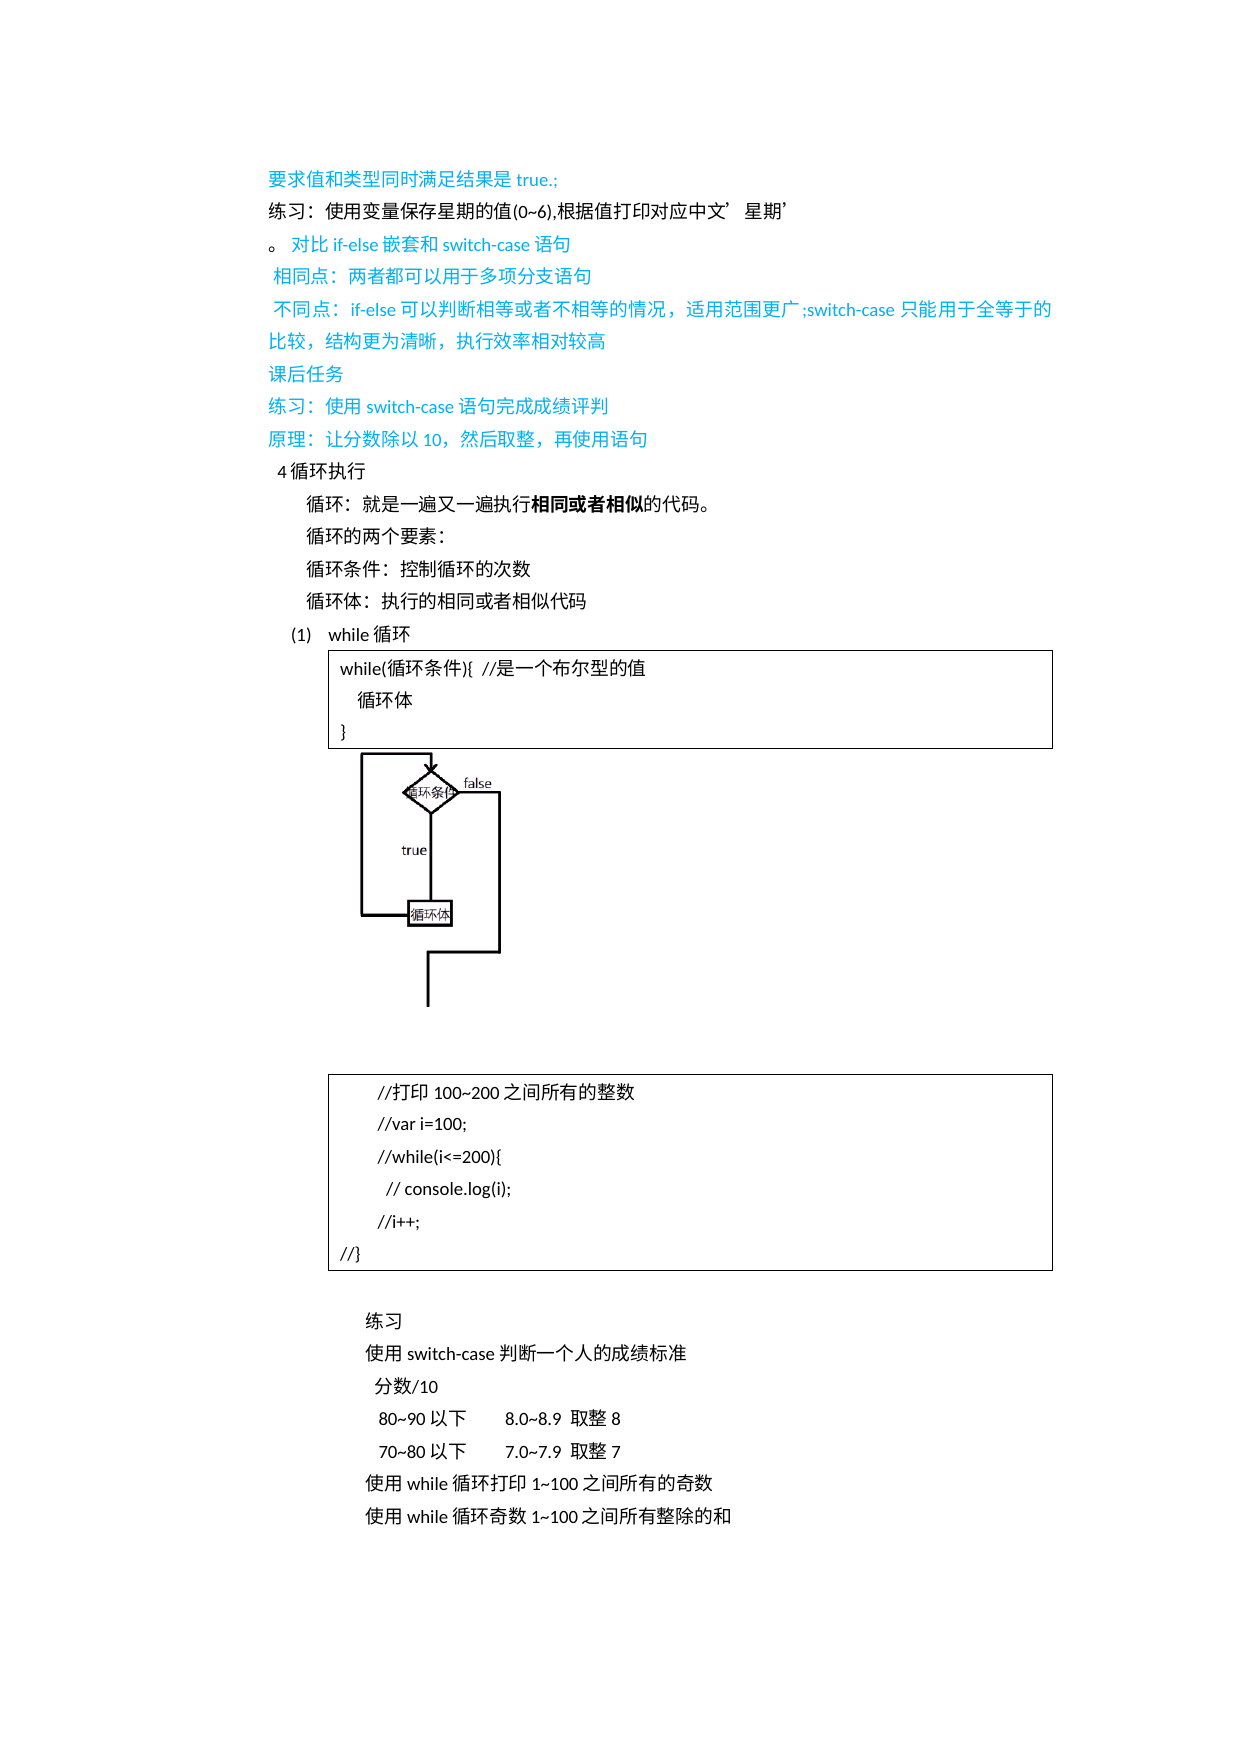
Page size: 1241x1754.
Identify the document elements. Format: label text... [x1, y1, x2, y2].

picture [396, 268, 400, 285]
table_header while(循环条件){ //是一个布尔型的值 循环体 } [329, 651, 1052, 748]
picture [440, 171, 451, 178]
list 使用switch-case 判断一个人的成绩标准 [328, 1336, 1053, 1369]
picture [312, 373, 324, 382]
list 70~80以下 7.0~7.9 取整7 [328, 1434, 1053, 1466]
list 练习：使用变量保存星期的值(0~6),根据值打印对应中文’星期’ [269, 194, 1053, 227]
picture [486, 171, 491, 179]
picture [578, 398, 588, 406]
list 80~90以下 8.0~8.9 取整8 [328, 1401, 1053, 1434]
list 使用while循环奇数1~100之间所有整除的和 [328, 1499, 1053, 1531]
list 循环：就是一遍又一遍执行相同或者相似的代码。 [269, 487, 1053, 519]
list 循环条件：控制循环的次数 [269, 552, 1053, 584]
list 练习 [328, 1304, 1053, 1336]
list 4循环执行 [269, 454, 1053, 487]
table_header //打印100~200之间所有的整数 //var i=100; //while(i<=200){ // console.log(i); //i++; //} [329, 1075, 1052, 1270]
picture [336, 342, 342, 349]
list 使用while 循环打印1~100之间所有的奇数 [328, 1466, 1053, 1499]
list while 循环 [291, 617, 1053, 649]
picture [419, 332, 429, 338]
list 课后任务 [269, 357, 1053, 389]
list 循环体：执行的相同或者相似代码 [269, 584, 1053, 617]
list 要求值和类型同时满足结果是true.; [269, 162, 1053, 194]
list 不同点：if-else可以判断相等或者不相等的情况，适用范围更广;switch-case 只能用于全等于的比较，结构更为清晰，执行效率相对较高 [269, 292, 1053, 357]
picture [334, 399, 343, 408]
list 相同点：两者都可以用于多项分支语句 [269, 259, 1053, 292]
list 练习：使用switch-case 语句完成成绩评判 [269, 389, 1053, 422]
picture [747, 312, 758, 317]
picture [656, 301, 664, 309]
list 原理：让分数除以10，然后取整，再使用语句 [269, 422, 1053, 454]
list 。 对比if-else嵌套和switch-case语句 [269, 227, 1053, 259]
picture [328, 749, 505, 1010]
picture [581, 432, 590, 441]
picture [467, 180, 473, 187]
picture [693, 307, 703, 314]
list 循环的两个要素： [269, 519, 1053, 552]
list 分数/10 [328, 1369, 1053, 1401]
